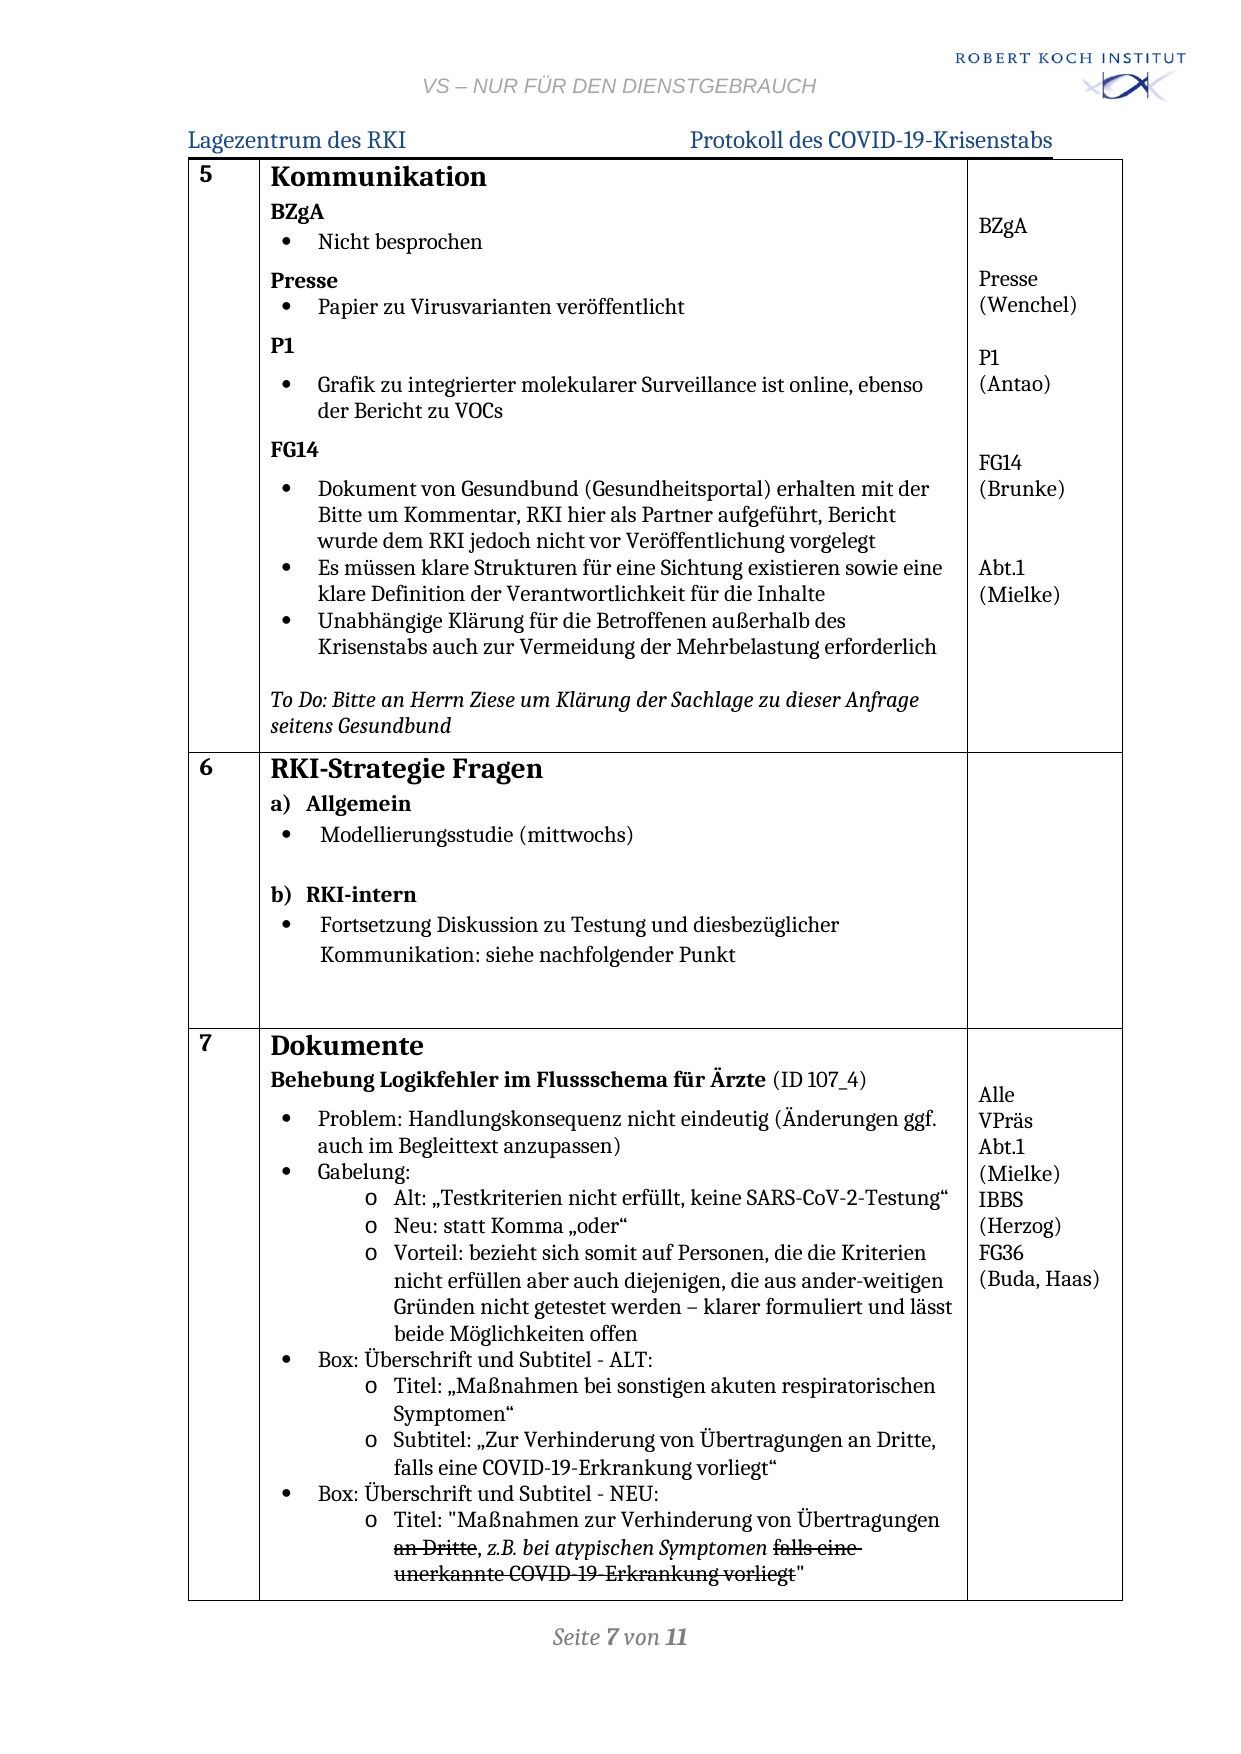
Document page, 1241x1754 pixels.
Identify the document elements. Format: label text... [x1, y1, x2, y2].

table_cell BZgA Presse (Wenchel) P1 (Antao) FG14 (Brunke) Abt.1 (Mielke) [968, 160, 1122, 752]
table_cell 7 [189, 1029, 259, 1600]
picture [947, 28, 1207, 105]
table_cell Kommunikation BZgA Nicht besprochen Presse Papier zu Virusvarianten veröffentlicht P1 Grafik zu integrierter molekularer Surveillance ist online, ebenso der Bericht zu VOCs FG14 Dokument von Gesundbund (Gesundheitsportal) erhalten mit der Bitte um Kommentar, RKI hier als Partner aufgeführt, Bericht wurde dem RKI jedoch nicht vor Veröffentlichung vorgelegt Es müssen klare Strukturen für eine Sichtung existieren sowie eine klare Definition der Verantwortlichkeit für die Inhalte Unabhängige Klärung für die Betroffenen außerhalb des Krisenstabs auch zur Vermeidung der Mehrbelastung erforderlich To Do: Bitte an Herrn Ziese um Klärung der Sachlage zu dieser Anfrage seitens Gesundbund [260, 160, 967, 752]
table_cell 6 [189, 753, 259, 1028]
table_cell 5 [189, 160, 259, 752]
table_cell RKI-Strategie Fragen Allgemein Modellierungsstudie (mittwochs) RKI-intern Fortsetzung Diskussion zu Testung und diesbezüglicher Kommunikation: siehe nachfolgender Punkt [260, 753, 967, 1028]
table_cell [968, 753, 1122, 1028]
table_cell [260, 1029, 967, 1600]
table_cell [968, 1029, 1122, 1600]
